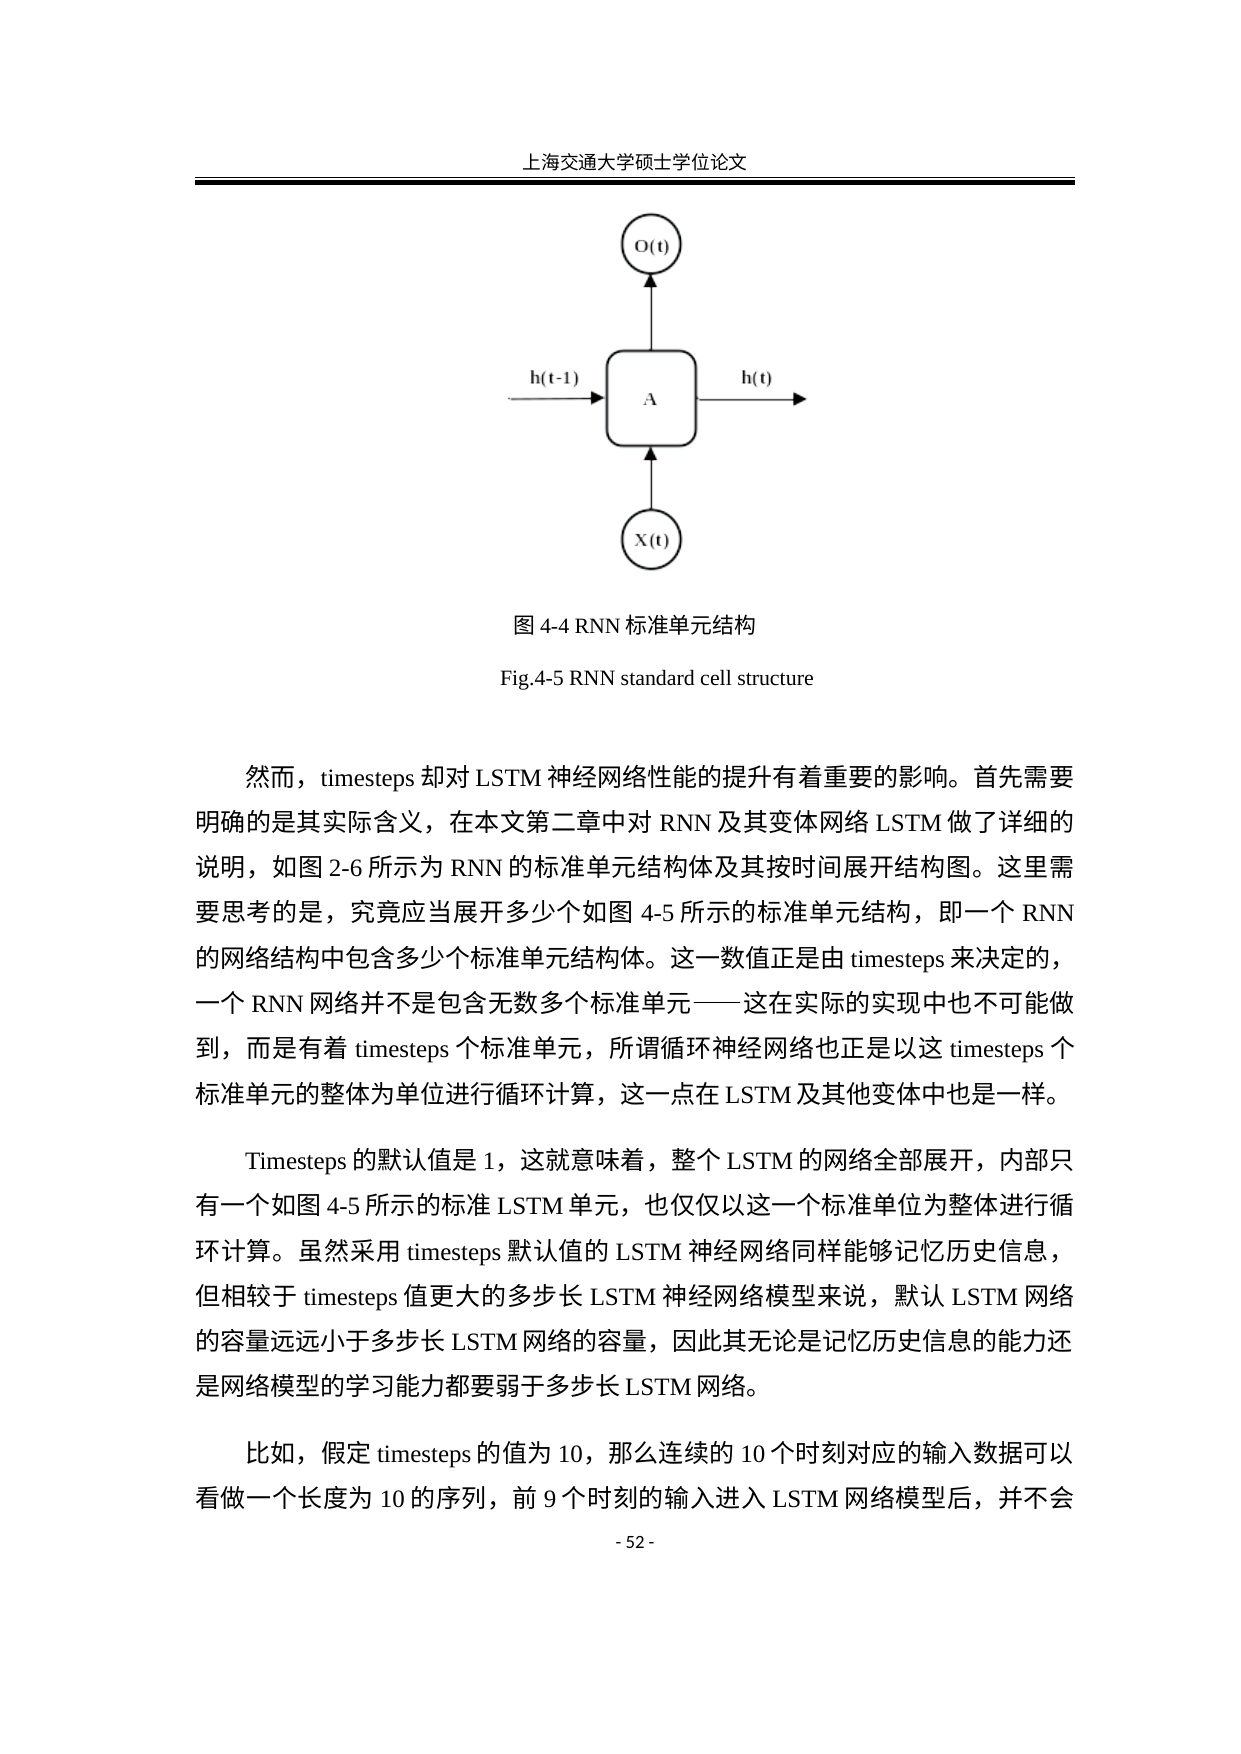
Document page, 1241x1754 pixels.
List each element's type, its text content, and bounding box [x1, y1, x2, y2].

text Fig.4-5 RNN standard cell structure [239, 665, 1075, 690]
text 然而，timesteps却对LSTM神经网络性能的提升有着重要的影响。首先需要明确的是其实际含义，在本文第二章中对RNN及其变体网络LSTM做了详细的说明，如图2-6所示为RNN的标准单元结构体及其按时间展开结构图。这里需要思考的是，究竟应当展开多少个如图4-5所示的标准单元结构，即一个RNN的网络结构中包含多少个标准单元结构体。这一数值正是由timesteps来决定的，一个RNN网络并不是包含无数多个标准单元——这在实际的实现中也不可能做到，而是有着timesteps个标准单元，所谓循环神经网络也正是以这timesteps个标准单元的整体为单位进行循环计算，这一点在LSTM及其他变体中也是一样。 [195, 757, 1075, 1110]
text 图4-5 RNN标准单元结构 [195, 608, 1075, 639]
text Timesteps的默认值是1，这就意味着，整个LSTM的网络全部展开，内部只有一个如图4-5所示的标准LSTM单元，也仅仅以这一个标准单位为整体进行循环计算。虽然采用timesteps默认值的LSTM神经网络同样能够记忆历史信息，但相较于timesteps值更大的多步长LSTM神经网络模型来说，默认LSTM网络的容量远远小于多步长LSTM网络的容量，因此其无论是记忆历史信息的能力还是网络模型的学习能力都要弱于多步长LSTM网络。 [195, 1140, 1075, 1403]
